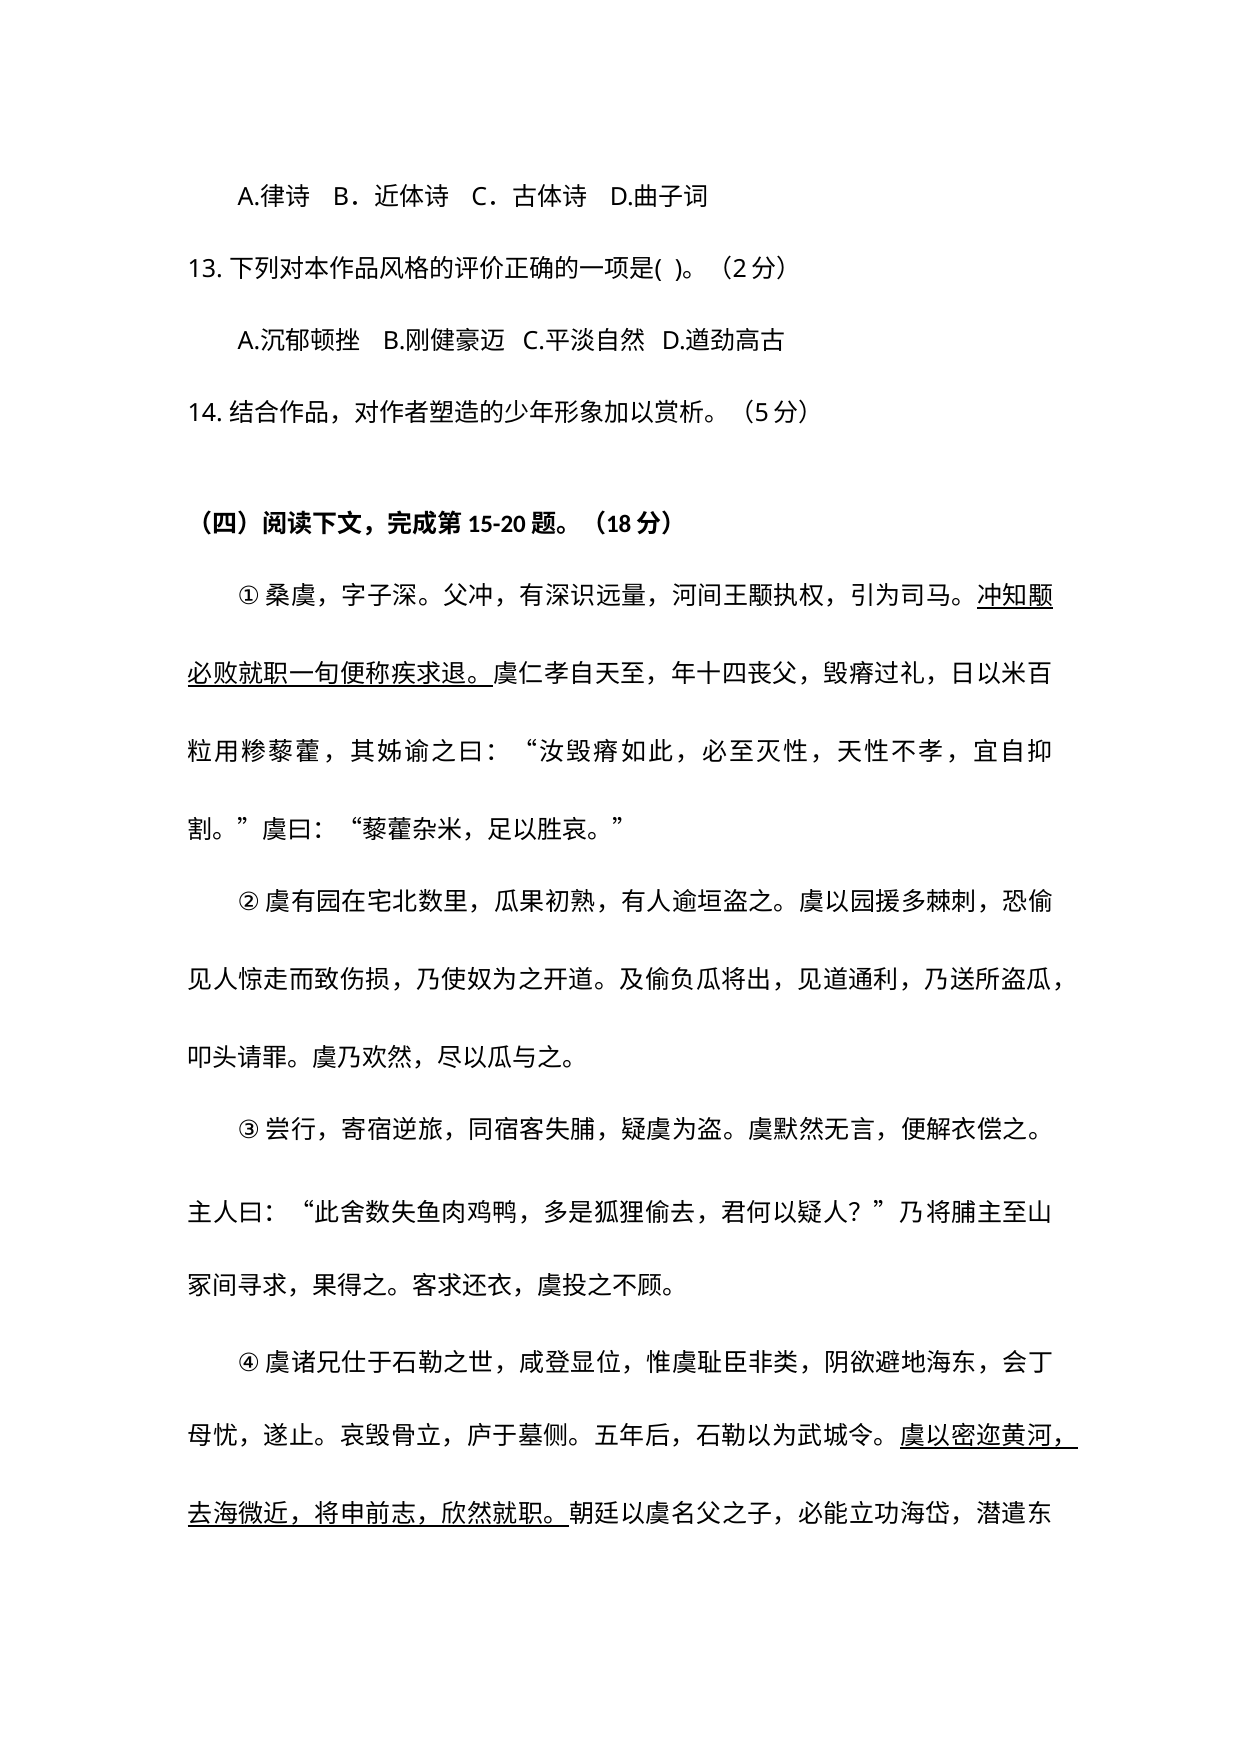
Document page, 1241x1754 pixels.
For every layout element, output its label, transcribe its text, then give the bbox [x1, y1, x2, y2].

text ③尝行，寄宿逆旅，同宿客失脯，疑虞为盗。虞默然无言，便解衣偿之。主人曰：“此舍数失鱼肉鸡鸭，多是狐狸偷去，君何以疑人？”乃将脯主至山冢间寻求，果得之。客求还衣，虞投之不顾。 [187, 1095, 1053, 1316]
text ②虞有园在宅北数里，瓜果初熟，有人逾垣盗之。虞以园援多棘刺，恐偷见人惊走而致伤损，乃使奴为之开道。及偷负瓜将出，见道通利，乃送所盗瓜，叩头请罪。虞乃欢然，尽以瓜与之。 [187, 867, 1053, 1088]
text A.律诗 B．近体诗 C．古体诗 D.曲子词 [187, 162, 1053, 227]
text 13. 下列对本作品风格的评价正确的一项是( )。（2分） [187, 234, 1053, 299]
text （四）阅读下文，完成第15-20题。（18分） [187, 489, 1053, 554]
text ①桑虞，字子深。父冲，有深识远量，河间王颙执权，引为司马。冲知颙必败就职一旬便称疾求退。虞仁孝自天至，年十四丧父，毁瘠过礼，日以米百粒用糁藜藿，其姊谕之曰：“汝毁瘠如此，必至灭性，天性不孝，宜自抑割。”虞曰：“藜藿杂米，足以胜哀。” [187, 561, 1053, 860]
text 14. 结合作品，对作者塑造的少年形象加以赏析。（5分） [187, 378, 1053, 443]
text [187, 1323, 1053, 1544]
text A.沉郁顿挫 B.刚健豪迈 C.平淡自然 D.遒劲高古 [187, 306, 1053, 371]
